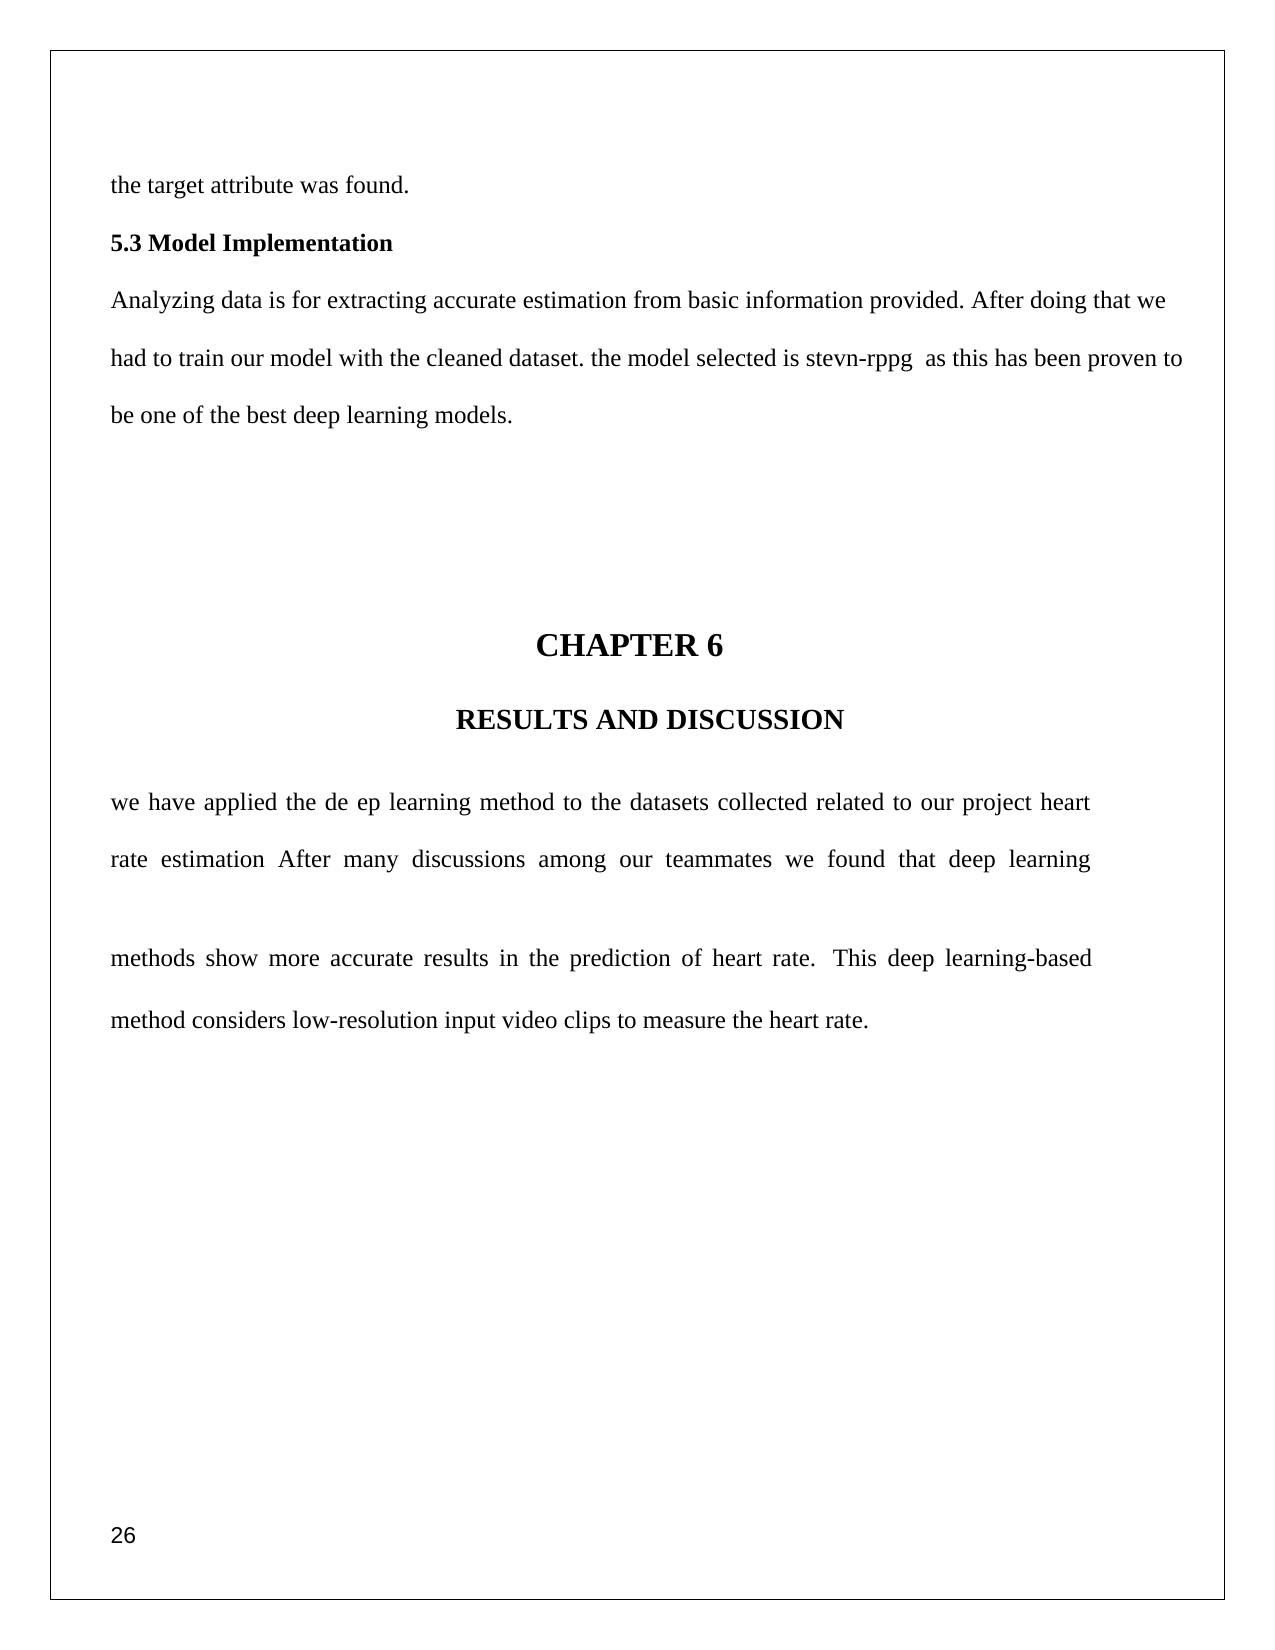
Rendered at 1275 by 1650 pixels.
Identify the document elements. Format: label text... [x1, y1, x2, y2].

text Analyzing data is for extracting accurate estimation from basic information provided. After doing that we [110, 285, 1190, 314]
text CHAPTER 6 [110, 626, 1190, 664]
text had to train our model with the cleaned dataset. the model selected is stevn-rppg as this has been proven to [110, 343, 1190, 372]
text be one of the best deep learning models. [110, 400, 1190, 429]
text the target attribute was found. [110, 170, 1190, 199]
text 5.3 Model Implementation [110, 228, 1190, 257]
text RESULTS AND DISCUSSION [110, 702, 1190, 736]
title we have applied the de ep learning method to the datasets collected related to our project heart rate estimation After many discussions among our teammates we found that deep learning methods show more accurate results in the prediction of heart rate. This deep learning-based method considers low-resolution input video clips to measure the heart rate. [110, 787, 1092, 1033]
